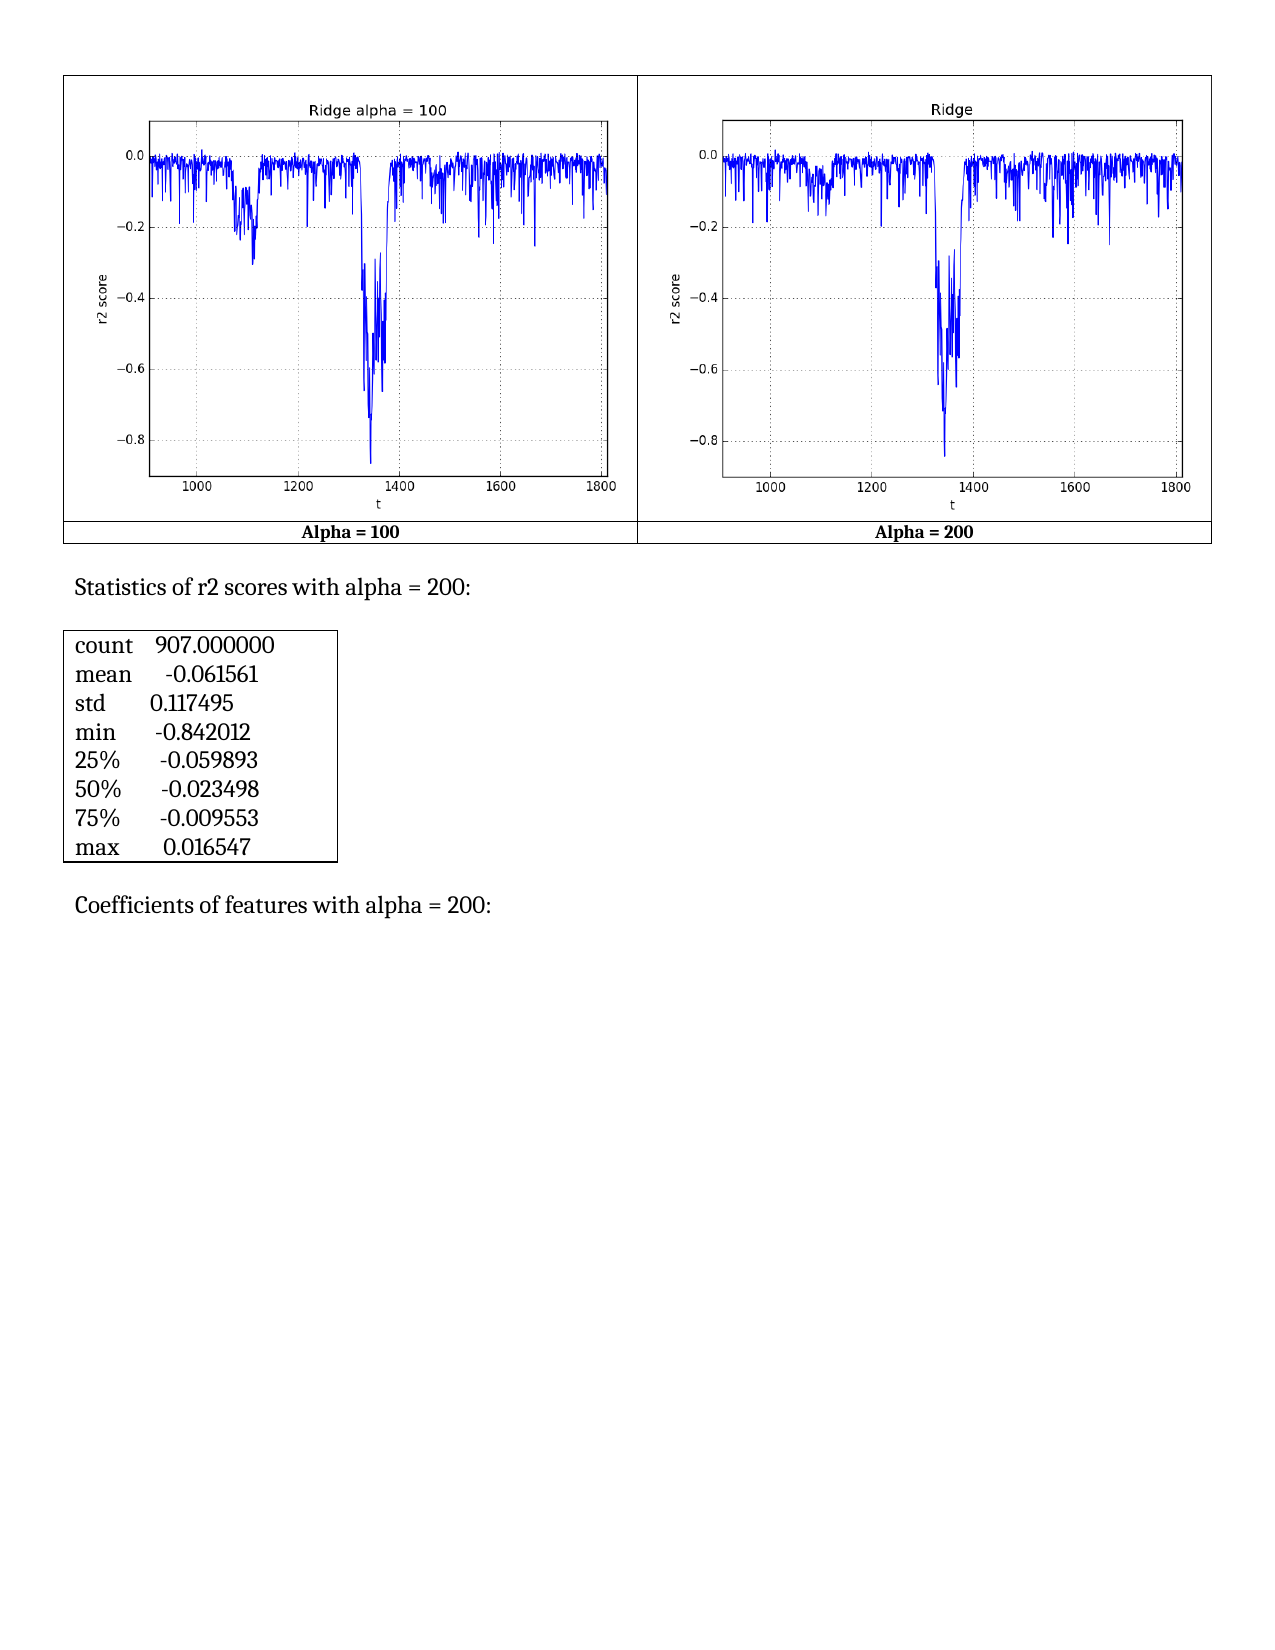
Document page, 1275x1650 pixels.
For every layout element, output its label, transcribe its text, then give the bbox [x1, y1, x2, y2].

table_cell [638, 76, 648, 521]
table_cell Alpha = 200 [638, 522, 1211, 543]
text Coefficients of features with alpha = 200: [75, 891, 1200, 920]
table_header count 907.000000 mean -0.061561 std 0.117495 min -0.842012 25% -0.059893 50% -0.023498 75% -0.009553 max 0.016547 [64, 631, 337, 861]
table_cell Alpha = 100 [64, 522, 637, 543]
picture [75, 76, 637, 520]
text Statistics of r2 scores with alpha = 200: [75, 573, 1200, 602]
table_cell [64, 76, 637, 521]
picture [648, 76, 1212, 521]
